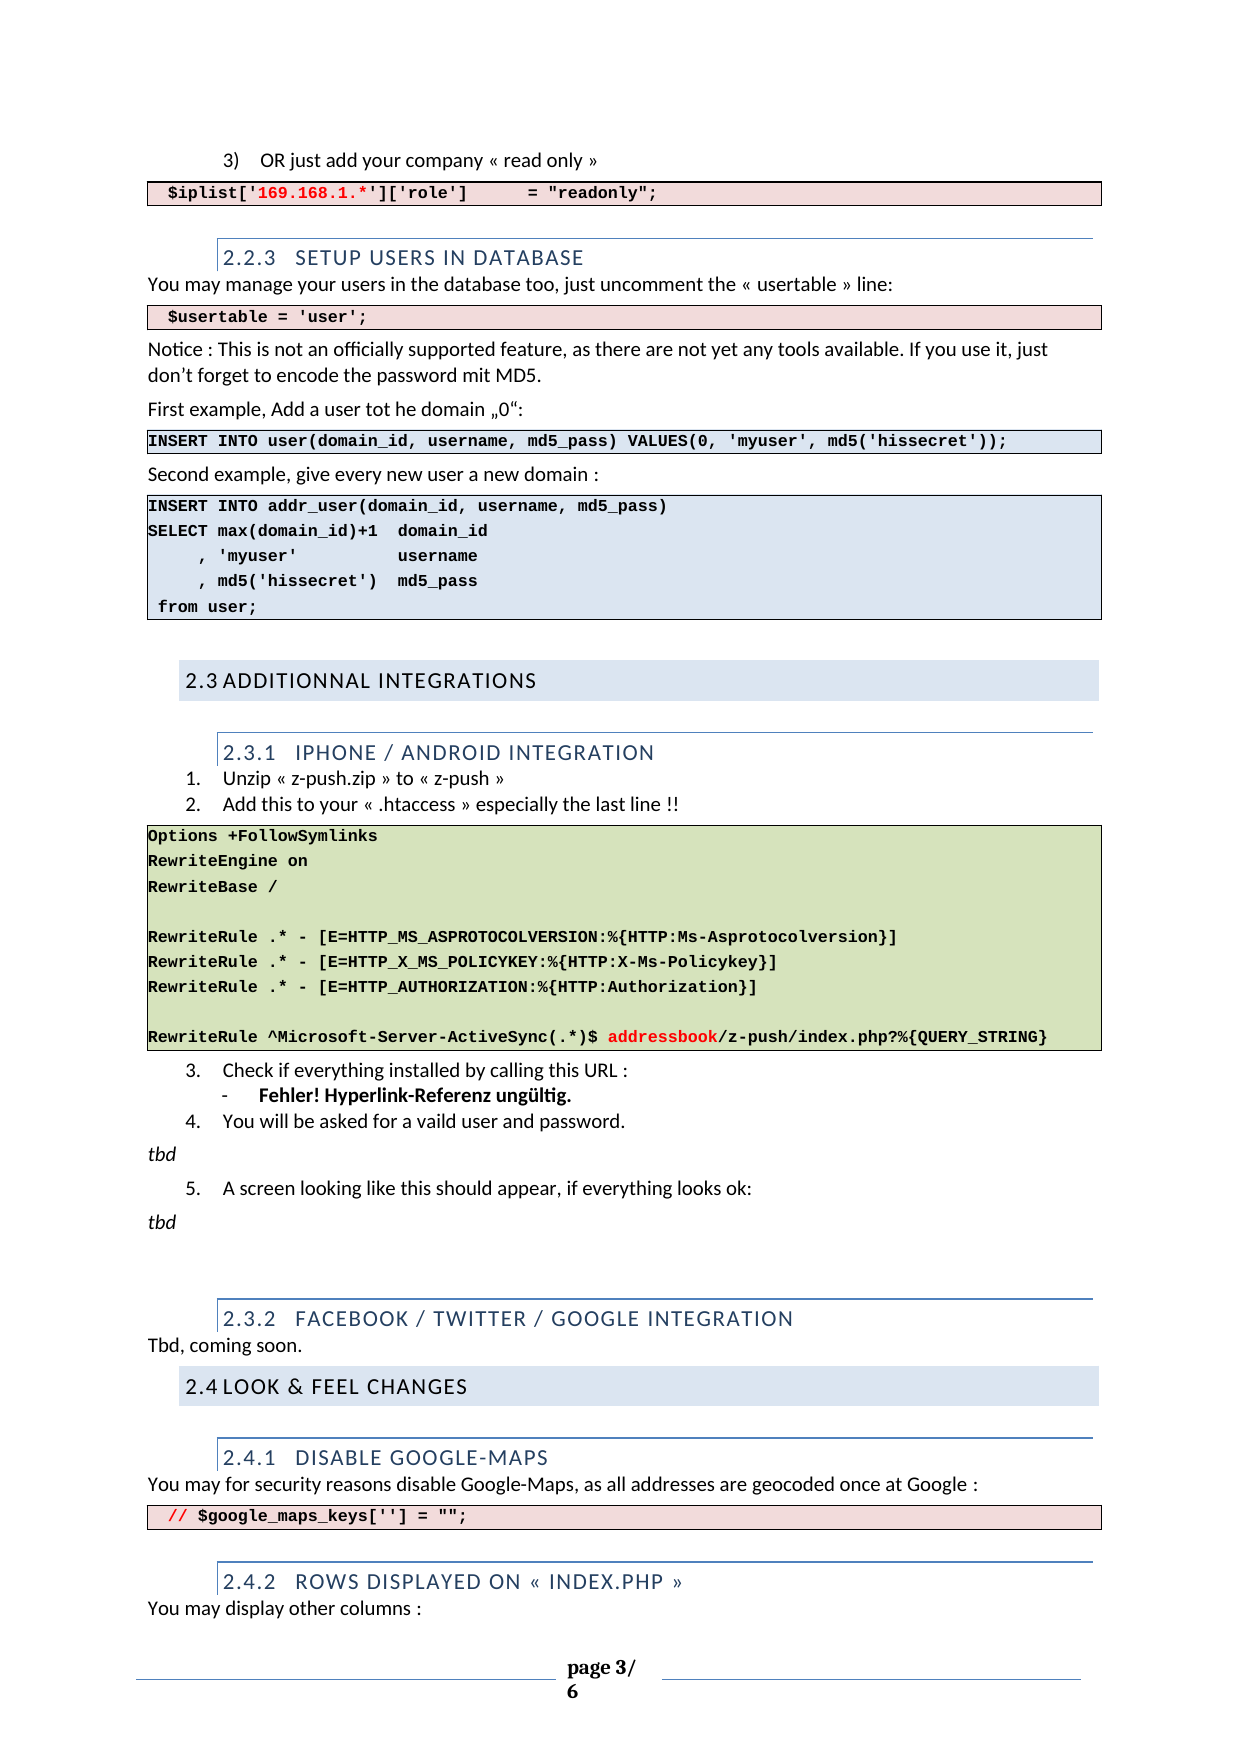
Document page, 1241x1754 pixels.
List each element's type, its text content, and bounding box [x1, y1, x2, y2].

text RewriteRule .* - [E=HTTP_AUTHORIZATION:%{HTTP:Authorization}] [148, 975, 1101, 997]
text INSERT INTO addr_user(domain_id, username, md5_pass) [148, 496, 1101, 517]
text Second example, give every new user a new domain : [148, 461, 1093, 486]
text RewriteEngine on [148, 850, 1101, 872]
text RewriteRule .* - [E=HTTP_MS_ASPROTOCOLVERSION:%{HTTP:Ms-Asprotocolversion}] [148, 925, 1101, 947]
subtitle iPhone / Android integration [218, 733, 1093, 766]
subtitle Facebook / Twitter / Google integration [218, 1300, 1093, 1332]
text INSERT INTO user(domain_id, username, md5_pass) VALUES(0, 'myuser', md5('hissecret')); [148, 431, 1101, 453]
text // $google_maps_keys[''] = ""; [148, 1506, 1101, 1529]
list Add this to your « .htaccess » especially the last line !! [185, 791, 1093, 816]
subtitle Additionnal integrations [185, 666, 1093, 694]
text tbd [148, 1142, 1093, 1167]
list You will be asked for a vaild user and password. [185, 1108, 1093, 1133]
text $usertable = 'user'; [148, 306, 1101, 329]
text $iplist['169.168.1.*']['role'] = "readonly"; [148, 183, 1101, 205]
text First example, Add a user tot he domain „0“: [148, 396, 1093, 421]
subtitle Look & feel changes [185, 1372, 1093, 1400]
text , md5('hissecret') md5_pass [148, 570, 1101, 592]
list Fehler! Hyperlink-Referenz ungültig. [221, 1082, 1093, 1108]
text RewriteBase / [148, 875, 1101, 897]
text You may for security reasons disable Google-Maps, as all addresses are geocoded once at Google : [148, 1471, 1093, 1496]
text Tbd, coming soon. [148, 1332, 1093, 1357]
text Options +FollowSymlinks [148, 826, 1101, 847]
text SELECT max(domain_id)+1 domain_id [148, 520, 1101, 542]
text , 'myuser' username [148, 545, 1101, 567]
list OR just add your company « read only » [223, 148, 1093, 173]
text tbd [148, 1209, 1093, 1234]
text You may display other columns : [148, 1595, 1093, 1620]
list A screen looking like this should appear, if everything looks ok: [185, 1175, 1093, 1201]
subtitle Setup users in database [218, 239, 1093, 271]
text You may manage your users in the database too, just uncomment the « usertable » line: [148, 271, 1093, 297]
subtitle Disable Google-Maps [218, 1439, 1093, 1471]
list Unzip « z-push.zip » to « z-push » [185, 766, 1093, 791]
text RewriteRule .* - [E=HTTP_X_MS_POLICYKEY:%{HTTP:X-Ms-Policykey}] [148, 950, 1101, 972]
list Check if everything installed by calling this URL : [185, 1057, 1093, 1082]
text from user; [148, 595, 1101, 619]
subtitle Rows displayed on « index.php » [218, 1563, 1093, 1595]
text RewriteRule ^Microsoft-Server-ActiveSync(.*)$ addressbook/z-push/index.php?%{QUERY_STRING} [148, 1026, 1101, 1050]
